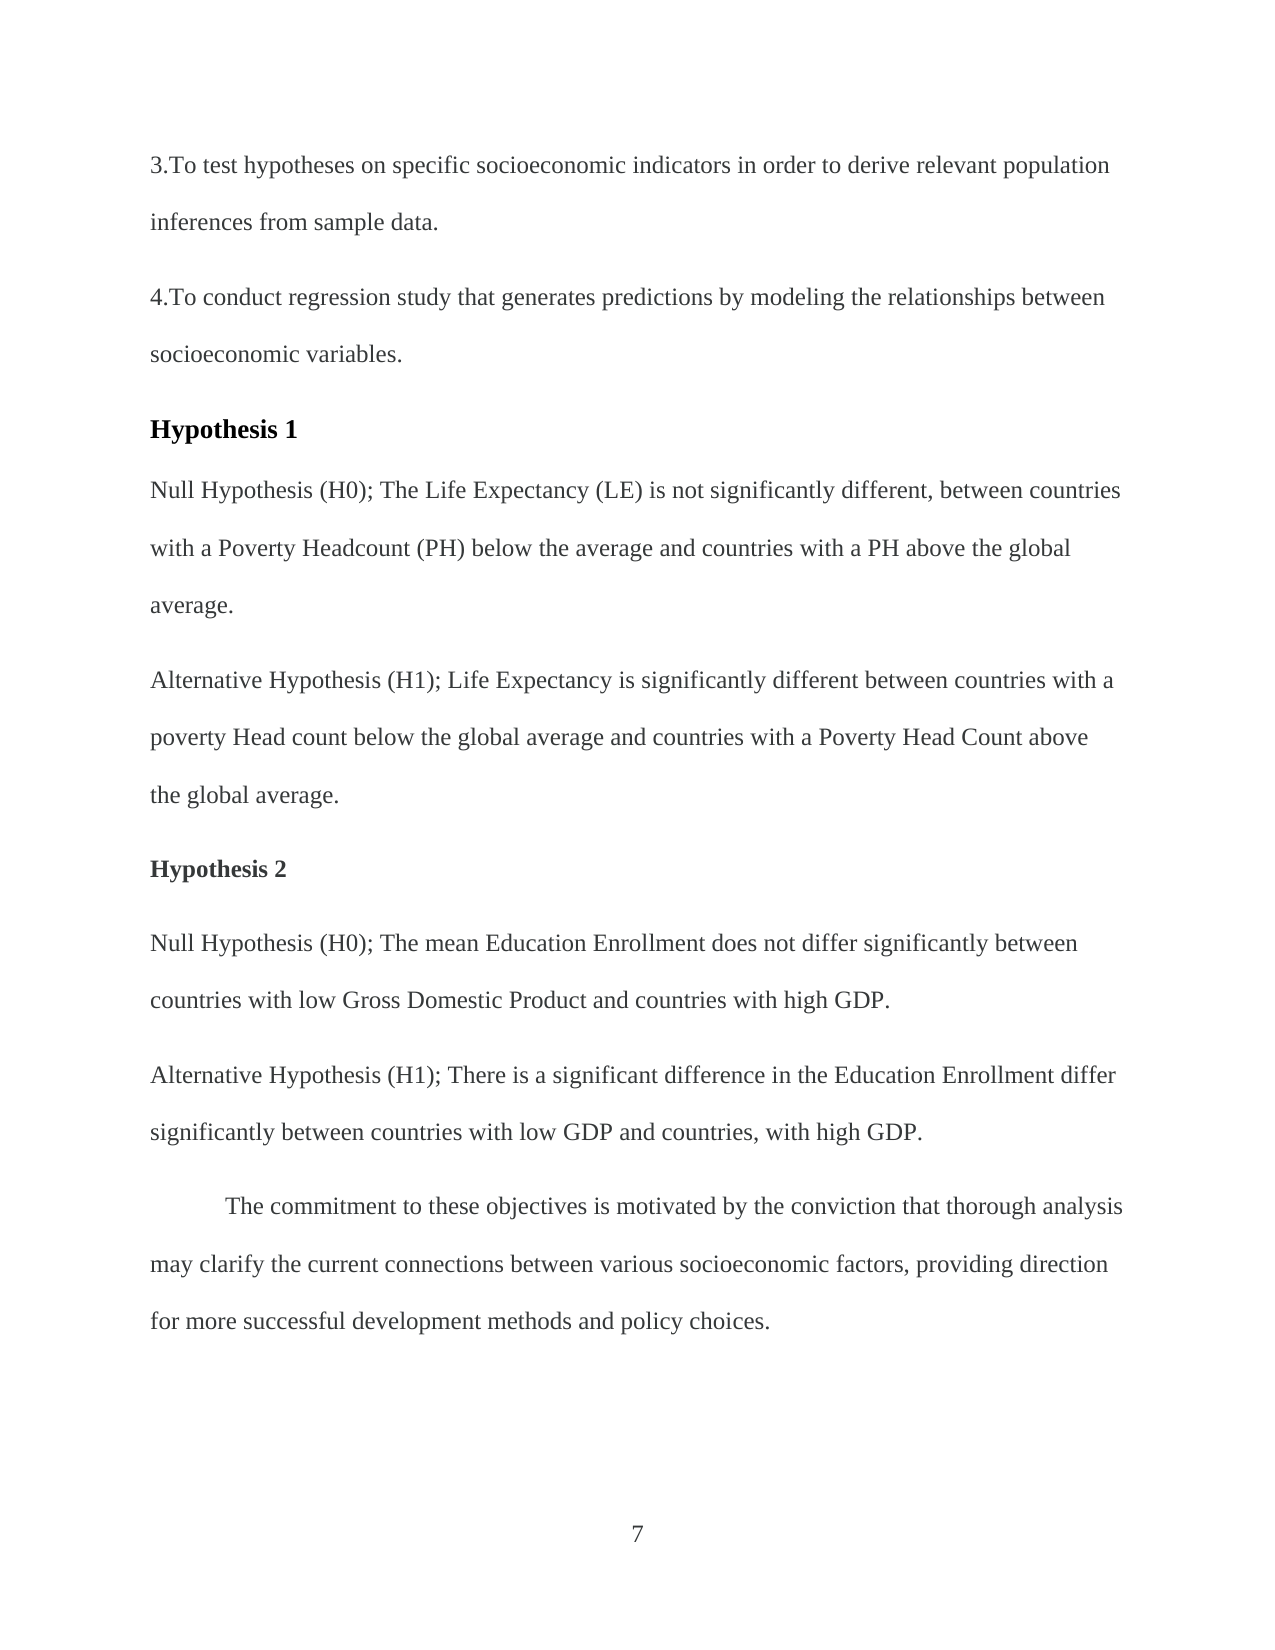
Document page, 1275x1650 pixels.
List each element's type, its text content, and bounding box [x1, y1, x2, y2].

text 4.To conduct regression study that generates predictions by modeling the relationships between socioeconomic variables. [150, 282, 1125, 368]
text The commitment to these objectives is motivated by the conviction that thorough analysis may clarify the current connections between various socioeconomic factors, providing direction for more successful development methods and policy choices. [150, 1191, 1125, 1335]
text Null Hypothesis (H0); The mean Education Enrollment does not differ significantly between countries with low Gross Domestic Product and countries with high GDP. [150, 928, 1125, 1014]
text Null Hypothesis (H0); The Life Expectancy (LE) is not significantly different, between countries with a Poverty Headcount (PH) below the average and countries with a PH above the global average. [150, 476, 1125, 619]
text Alternative Hypothesis (H1); Life Expectancy is significantly different between countries with a poverty Head count below the global average and countries with a Poverty Head Count above the global average. [150, 665, 1125, 808]
text 3.To test hypotheses on specific socioeconomic indicators in order to derive relevant population inferences from sample data. [150, 150, 1125, 236]
text Hypothesis 2 [150, 854, 1125, 883]
text Alternative Hypothesis (H1); There is a significant difference in the Education Enrollment differ significantly between countries with low GDP and countries, with high GDP. [150, 1060, 1125, 1146]
subtitle Hypothesis 1 [150, 413, 1125, 444]
